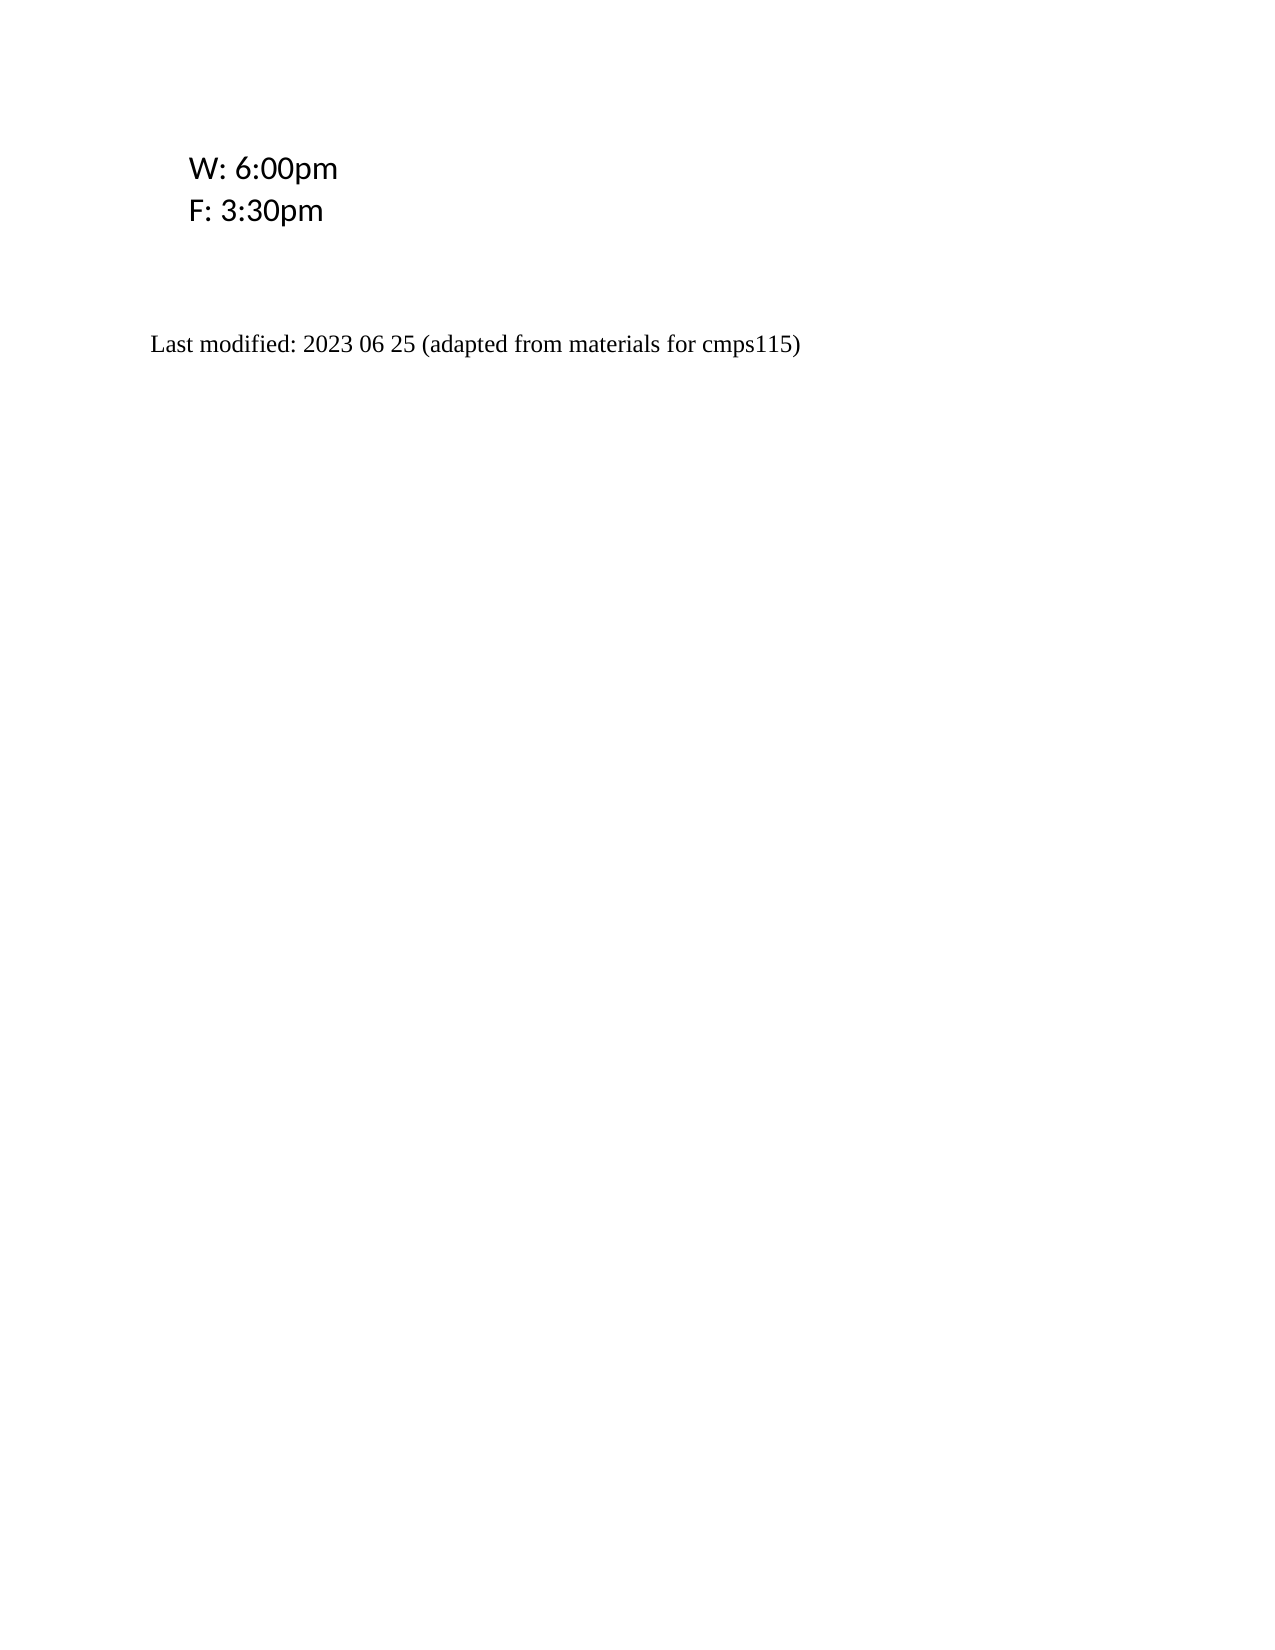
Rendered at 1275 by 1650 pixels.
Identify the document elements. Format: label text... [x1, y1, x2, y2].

text W: 6:00pm [188, 147, 1121, 188]
text F: 3:30pm [188, 189, 1121, 230]
text Last modified: 2023 06 25 (adapted from materials for cmps115) [150, 329, 1122, 358]
